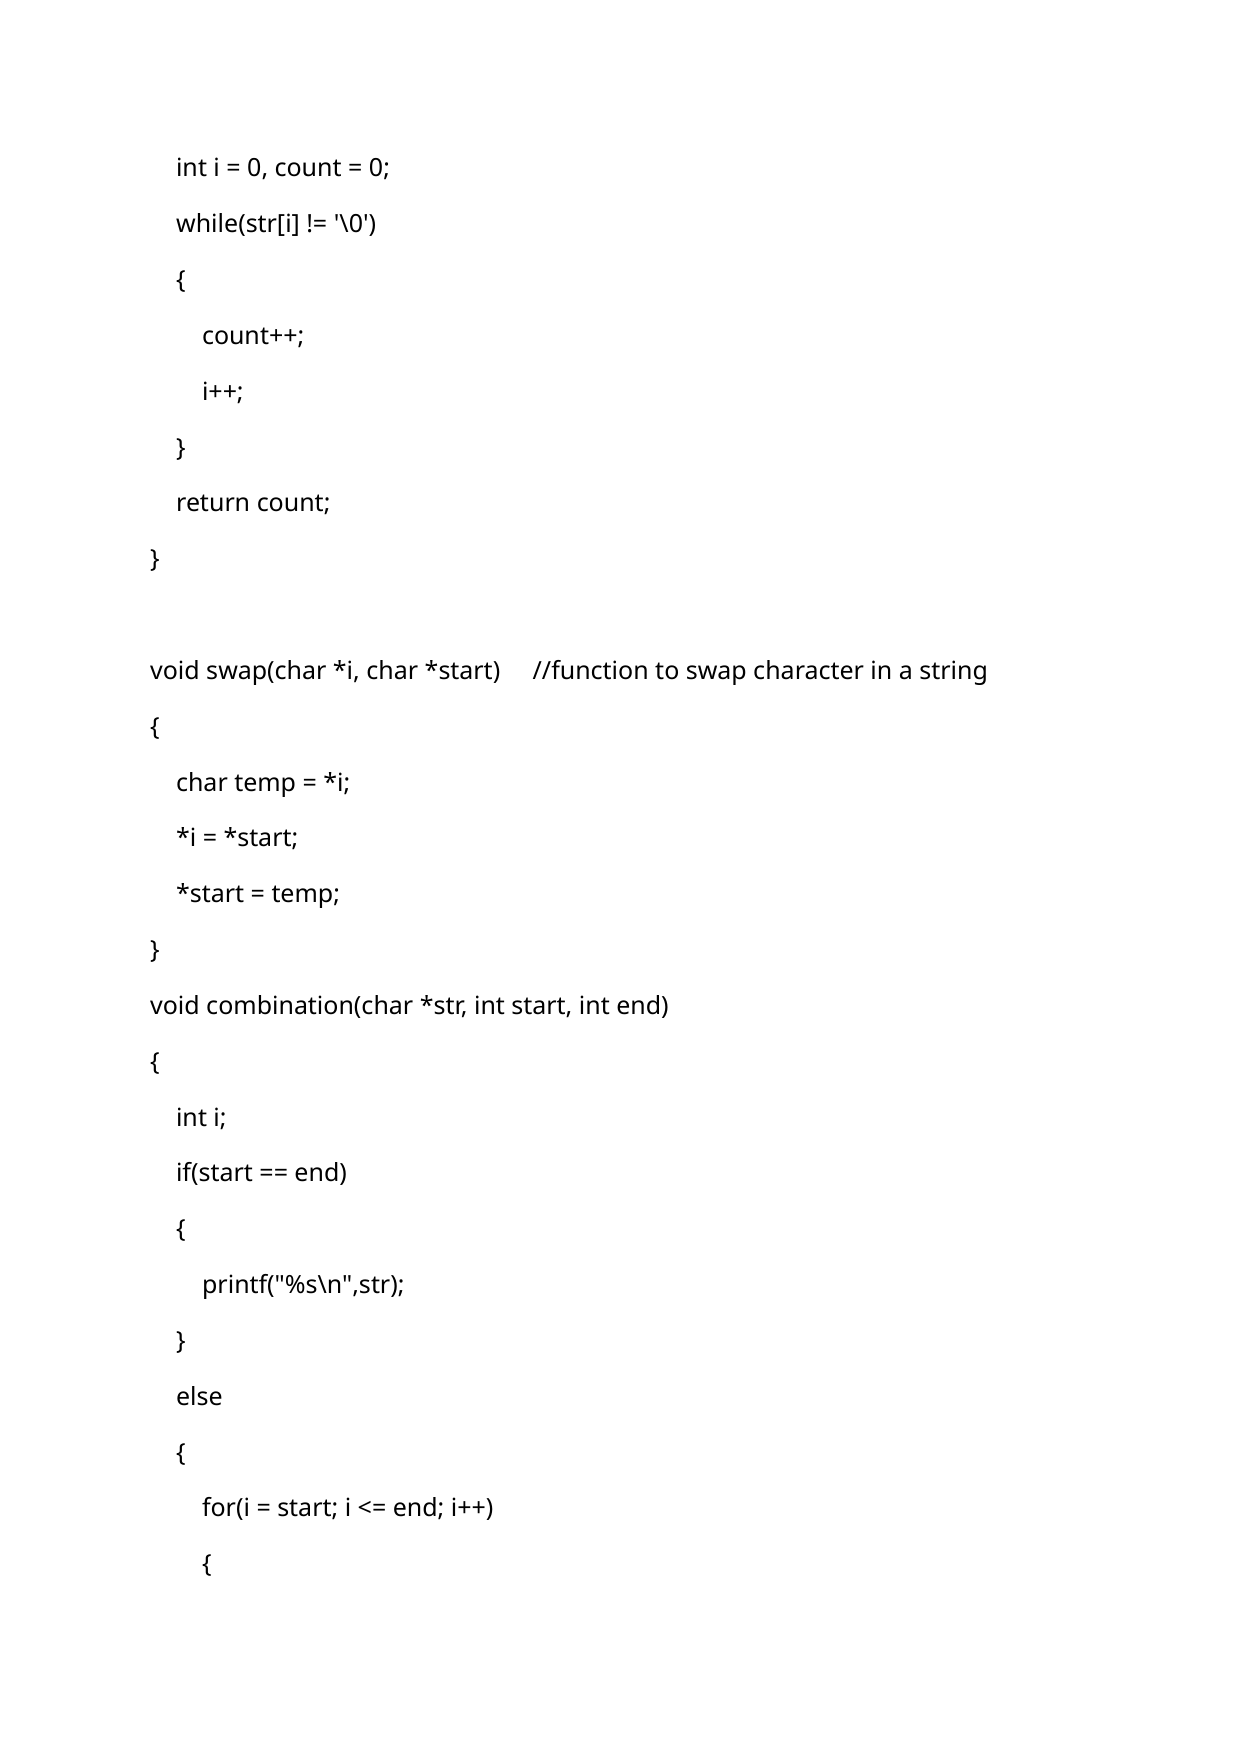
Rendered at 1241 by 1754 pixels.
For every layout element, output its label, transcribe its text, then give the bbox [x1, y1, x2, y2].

text char temp = *i; [150, 764, 1090, 798]
text { [150, 1434, 1090, 1468]
text } [150, 1322, 1090, 1357]
text for(i = start; i <= end; i++) [150, 1490, 1090, 1524]
text int i = 0, count = 0; [150, 150, 1090, 184]
text } [150, 932, 1090, 966]
text else [150, 1378, 1090, 1412]
text i++; [150, 373, 1090, 407]
text while(str[i] != '\0') [150, 206, 1090, 240]
text { [150, 1546, 1090, 1580]
text { [150, 1043, 1090, 1077]
text *start = temp; [150, 876, 1090, 910]
text printf("%s\n",str); [150, 1267, 1090, 1301]
text if(start == end) [150, 1155, 1090, 1189]
text *i = *start; [150, 820, 1090, 854]
text } [150, 541, 1090, 575]
text void combination(char *str, int start, int end) [150, 987, 1090, 1022]
text void swap(char *i, char *start) //function to swap character in a string [150, 652, 1090, 687]
text { [150, 1211, 1090, 1245]
text count++; [150, 317, 1090, 352]
text { [150, 708, 1090, 742]
text return count; [150, 485, 1090, 519]
text { [150, 262, 1090, 296]
text } [150, 429, 1090, 463]
text int i; [150, 1099, 1090, 1133]
